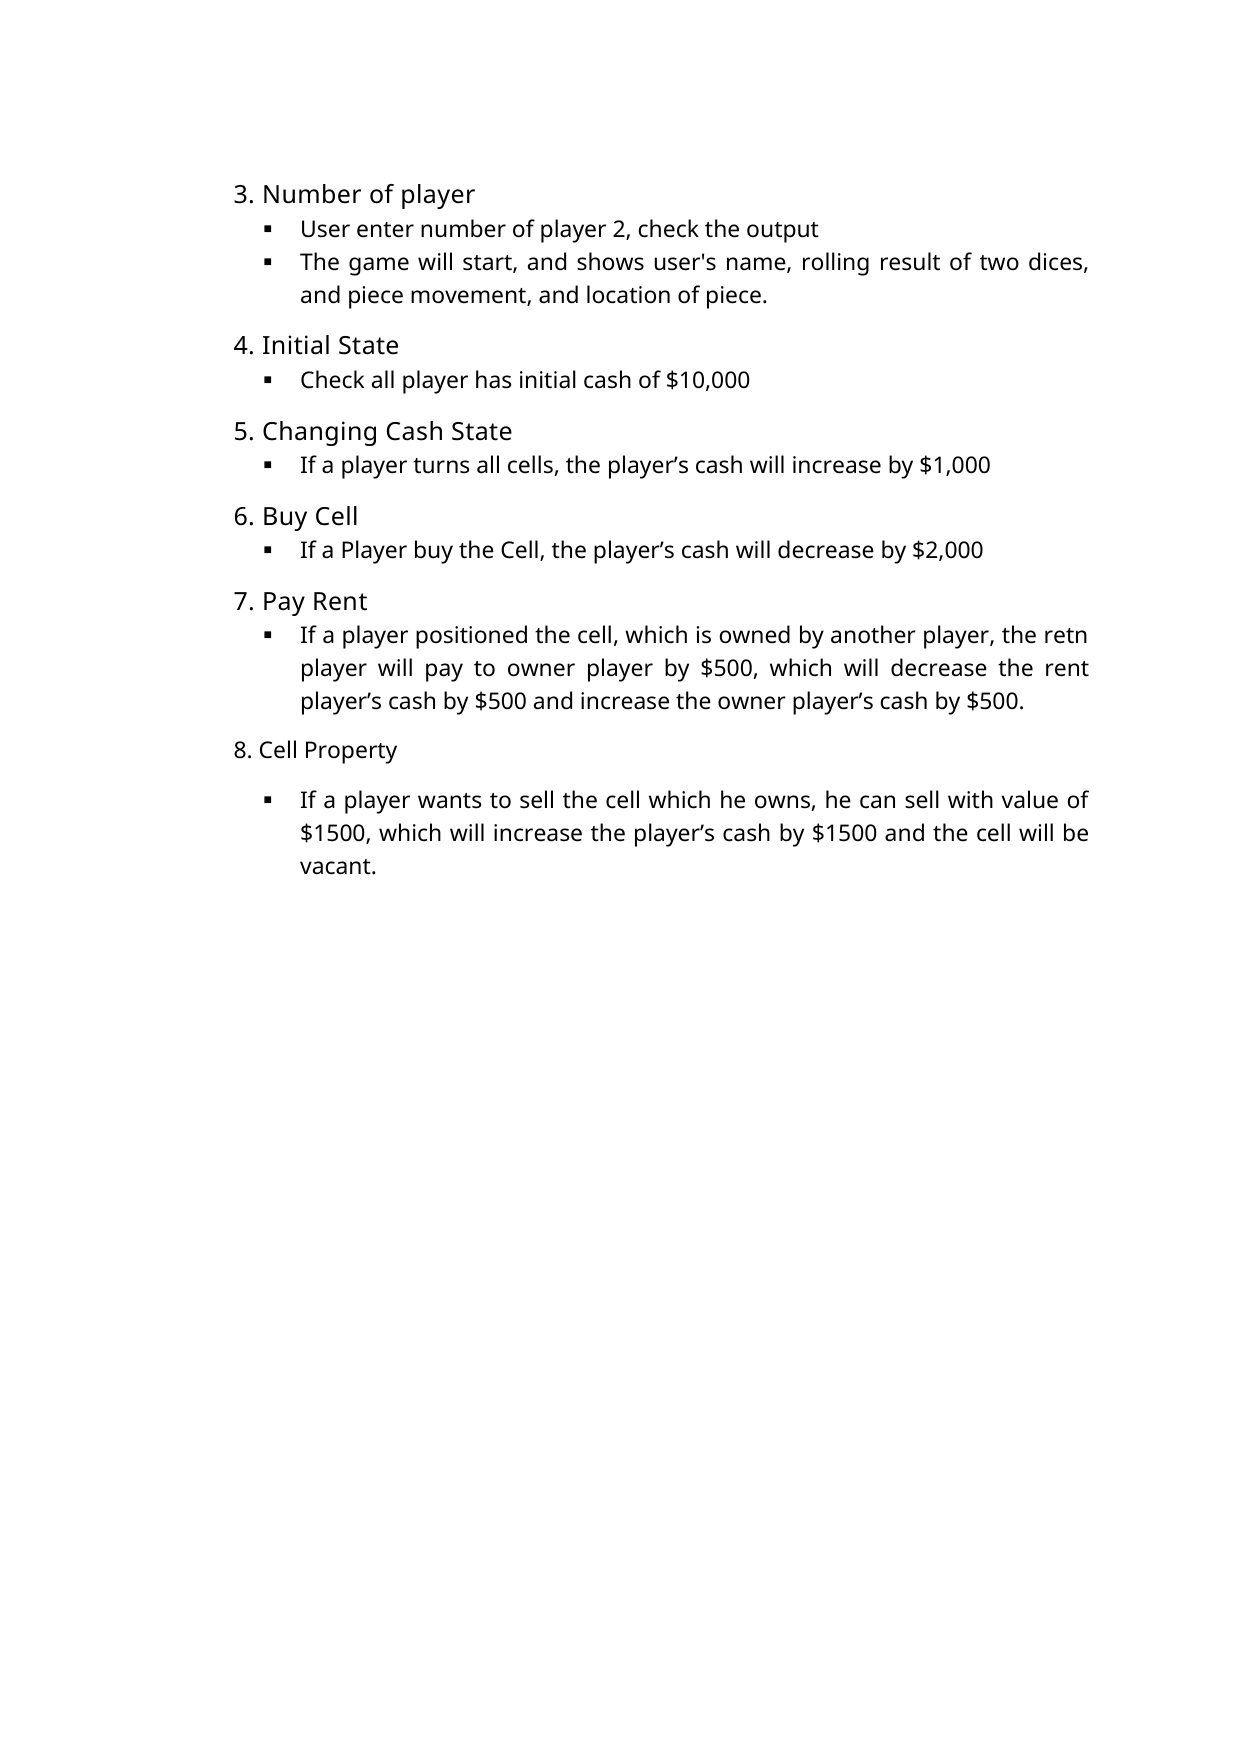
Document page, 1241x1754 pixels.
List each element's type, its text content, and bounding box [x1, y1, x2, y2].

list The game will start, and shows user's name, rolling result of two dices, and piece movement, and location of piece. [262, 246, 1090, 310]
subtitle 4. Initial State [150, 328, 1090, 362]
subtitle 5. Changing Cash State [233, 413, 1090, 447]
subtitle 7. Pay Rent [233, 584, 1090, 618]
subtitle 6. Buy Cell [233, 498, 1090, 532]
list If a Player buy the Cell, the player’s cash will decrease by $2,000 [262, 534, 1090, 565]
list If a player wants to sell the cell which he owns, he can sell with value of $1500, which will increase the player’s cash by $1500 and the cell will be vacant. [262, 784, 1090, 881]
text 8. Cell Property [233, 734, 1090, 766]
list If a player positioned the cell, which is owned by another player, the retn player will pay to owner player by $500, which will decrease the rent player’s cash by $500 and increase the owner player’s cash by $500. [262, 619, 1090, 716]
subtitle 3. Number of player [150, 177, 1090, 211]
list If a player turns all cells, the player’s cash will increase by $1,000 [262, 449, 1090, 480]
list User enter number of player 2, check the output [262, 213, 1090, 244]
list Check all player has initial cash of $10,000 [262, 364, 1090, 395]
